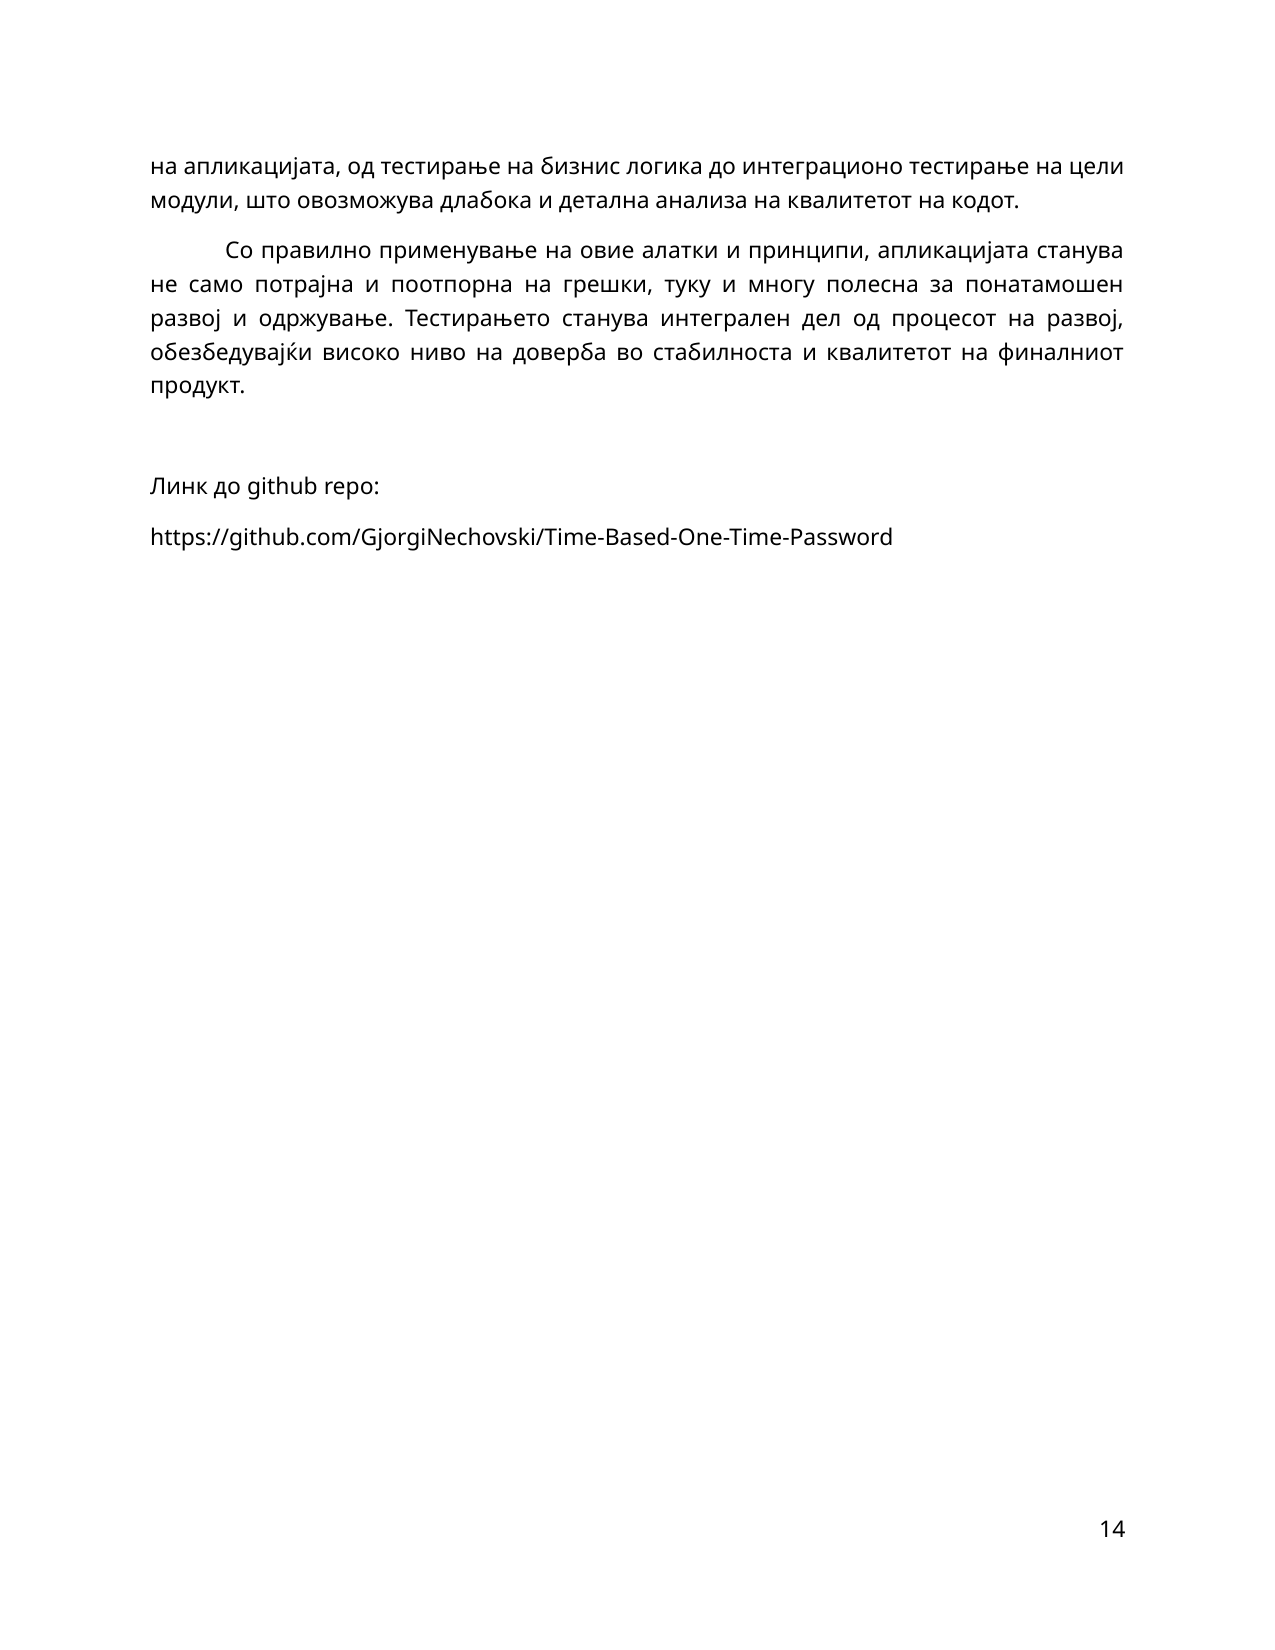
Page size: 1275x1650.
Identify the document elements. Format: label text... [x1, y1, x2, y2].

text Со правилно применување на овие алатки и принципи, апликацијата станува не само потрајна и поотпорна на грешки, туку и многу полесна за понатамошен развој и одржување. Тестирањето станува интегрален дел од процесот на развој, обезбедувајќи високо ниво на доверба во стабилноста и квалитетот на финалниот продукт. [150, 234, 1125, 400]
text https://github.com/GjorgiNechovski/Time-Based-One-Time-Password [150, 520, 1125, 552]
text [150, 150, 1125, 215]
text Линк до github repo: [150, 470, 1125, 501]
